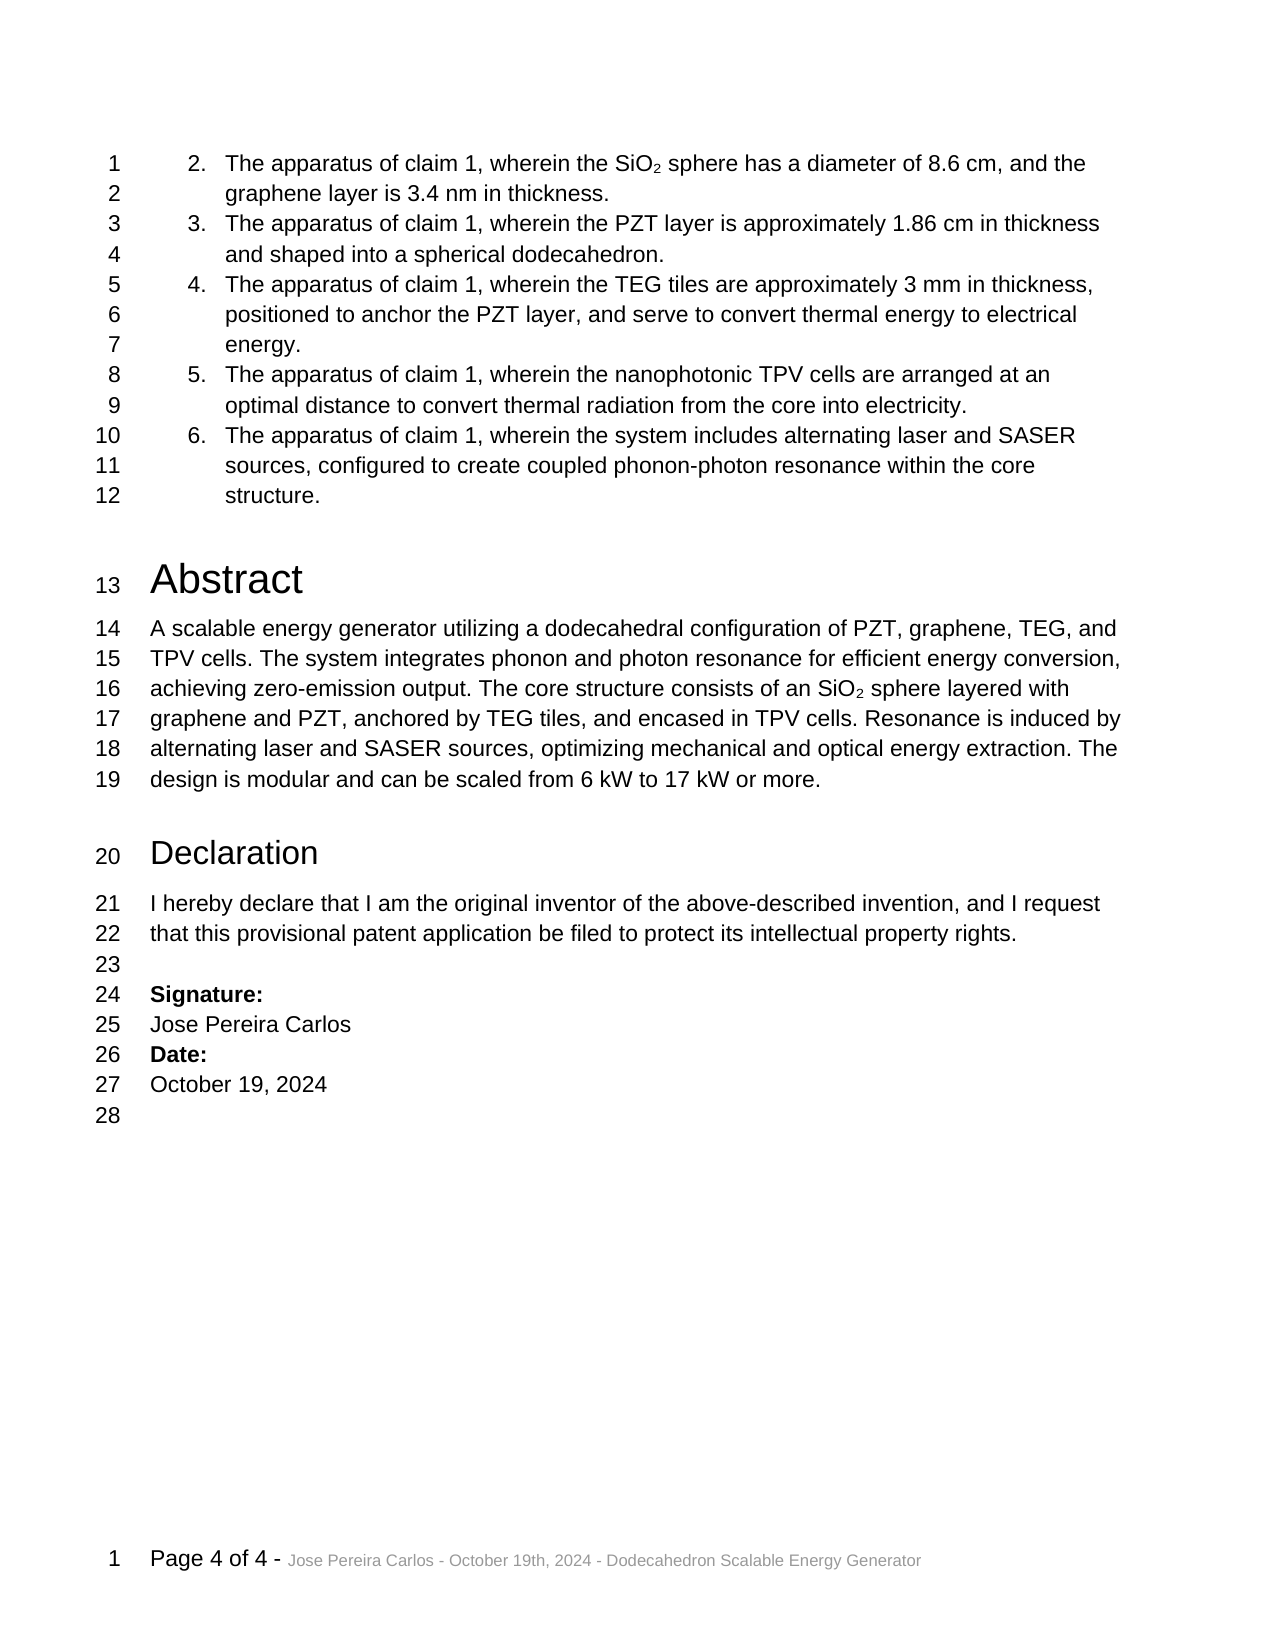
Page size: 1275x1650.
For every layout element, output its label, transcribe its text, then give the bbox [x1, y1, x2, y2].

subtitle Abstract [150, 554, 1125, 602]
text I hereby declare that I am the original inventor of the above-described invention, and I request that this provisional patent application be filed to protect its intellectual property rights. [150, 890, 1125, 947]
list The apparatus of claim 1, wherein the TEG tiles are approximately 3 mm in thickness, positioned to anchor the PZT layer, and serve to convert thermal energy to electrical energy. [187, 271, 1125, 358]
list The apparatus of claim 1, wherein the system includes alternating laser and SASER sources, configured to create coupled phonon-photon resonance within the core structure. [187, 422, 1125, 509]
subtitle Declaration [150, 833, 1125, 872]
list The apparatus of claim 1, wherein the PZT layer is approximately 1.86 cm in thickness and shaped into a spherical dodecahedron. [187, 210, 1125, 267]
list The apparatus of claim 1, wherein the SiO₂ sphere has a diameter of 8.6 cm, and the graphene layer is 3.4 nm in thickness. [187, 150, 1125, 207]
text A scalable energy generator utilizing a dodecahedral configuration of PZT, graphene, TEG, and TPV cells. The system integrates phonon and photon resonance for efficient energy conversion, achieving zero-emission output. The core structure consists of an SiO₂ sphere layered with graphene and PZT, anchored by TEG tiles, and encased in TPV cells. Resonance is induced by alternating laser and SASER sources, optimizing mechanical and optical energy extraction. The design is modular and can be scaled from 6 kW to 17 kW or more. [150, 614, 1125, 792]
text Signature: Jose Pereira Carlos Date: October 19, 2024 [150, 981, 1125, 1098]
list The apparatus of claim 1, wherein the nanophotonic TPV cells are arranged at an optimal distance to convert thermal radiation from the core into electricity. [187, 361, 1125, 418]
